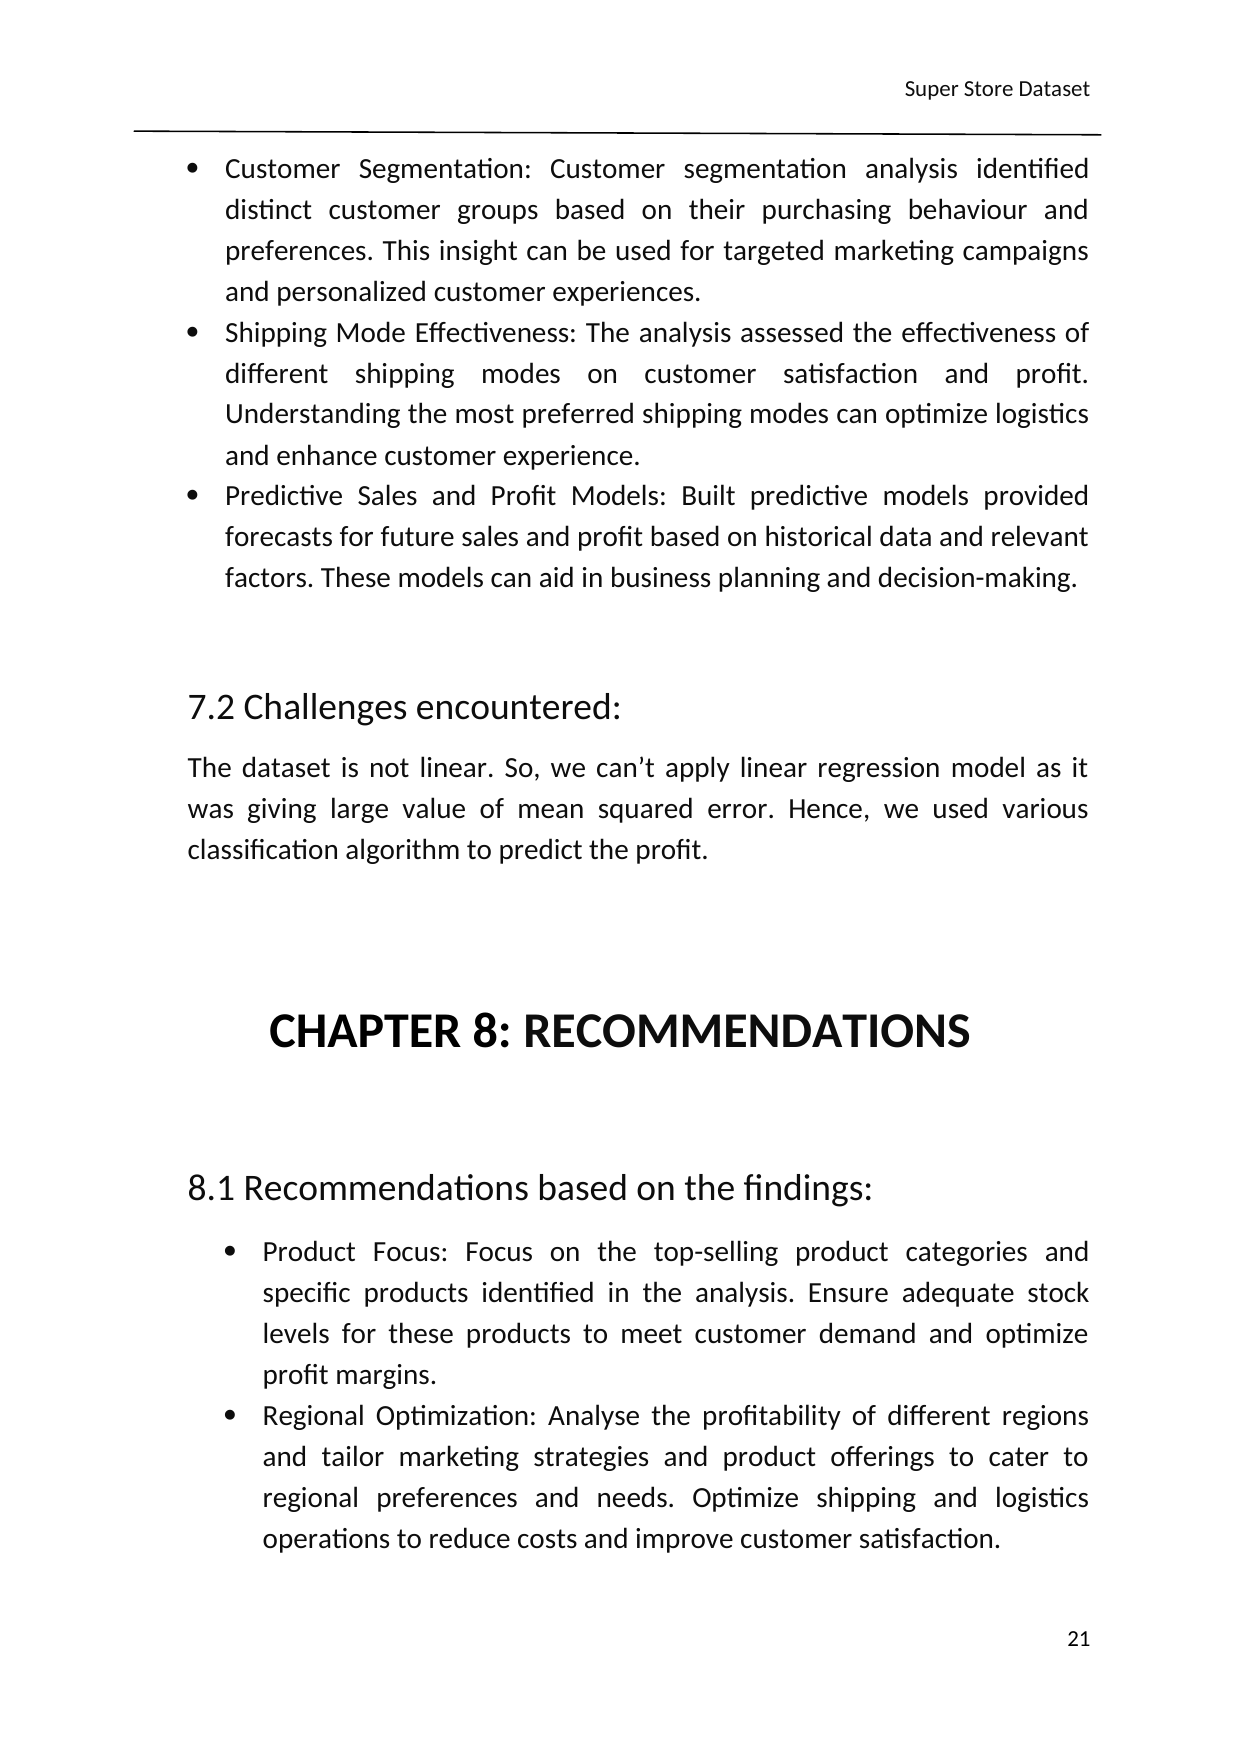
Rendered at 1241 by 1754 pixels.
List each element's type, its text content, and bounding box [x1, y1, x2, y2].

text 8.1 Recommendations based on the findings: [187, 1164, 1090, 1210]
list Shipping Mode Effectiveness: The analysis assessed the effectiveness of different shipping modes on customer satisfaction and profit. Understanding the most preferred shipping modes can optimize logistics and enhance customer experience. [187, 314, 1090, 472]
list Regional Optimization: Analyse the profitability of different regions and tailor marketing strategies and product offerings to cater to regional preferences and needs. Optimize shipping and logistics operations to reduce costs and improve customer satisfaction. [225, 1397, 1090, 1556]
text The dataset is not linear. So, we can’t apply linear regression model as it was giving large value of mean squared error. Hence, we used various classification algorithm to predict the profit. [187, 749, 1090, 867]
list Product Focus: Focus on the top-selling product categories and specific products identified in the analysis. Ensure adequate stock levels for these products to meet customer demand and optimize profit margins. [225, 1233, 1090, 1392]
text 7.2 Challenges encountered: [187, 683, 1090, 729]
text CHAPTER 8: RECOMMENDATIONS [150, 999, 1090, 1060]
list Predictive Sales and Profit Models: Built predictive models provided forecasts for future sales and profit based on historical data and relevant factors. These models can aid in business planning and decision-making. [187, 477, 1090, 595]
list Customer Segmentation: Customer segmentation analysis identified distinct customer groups based on their purchasing behaviour and preferences. This insight can be used for targeted marketing campaigns and personalized customer experiences. [187, 150, 1090, 308]
